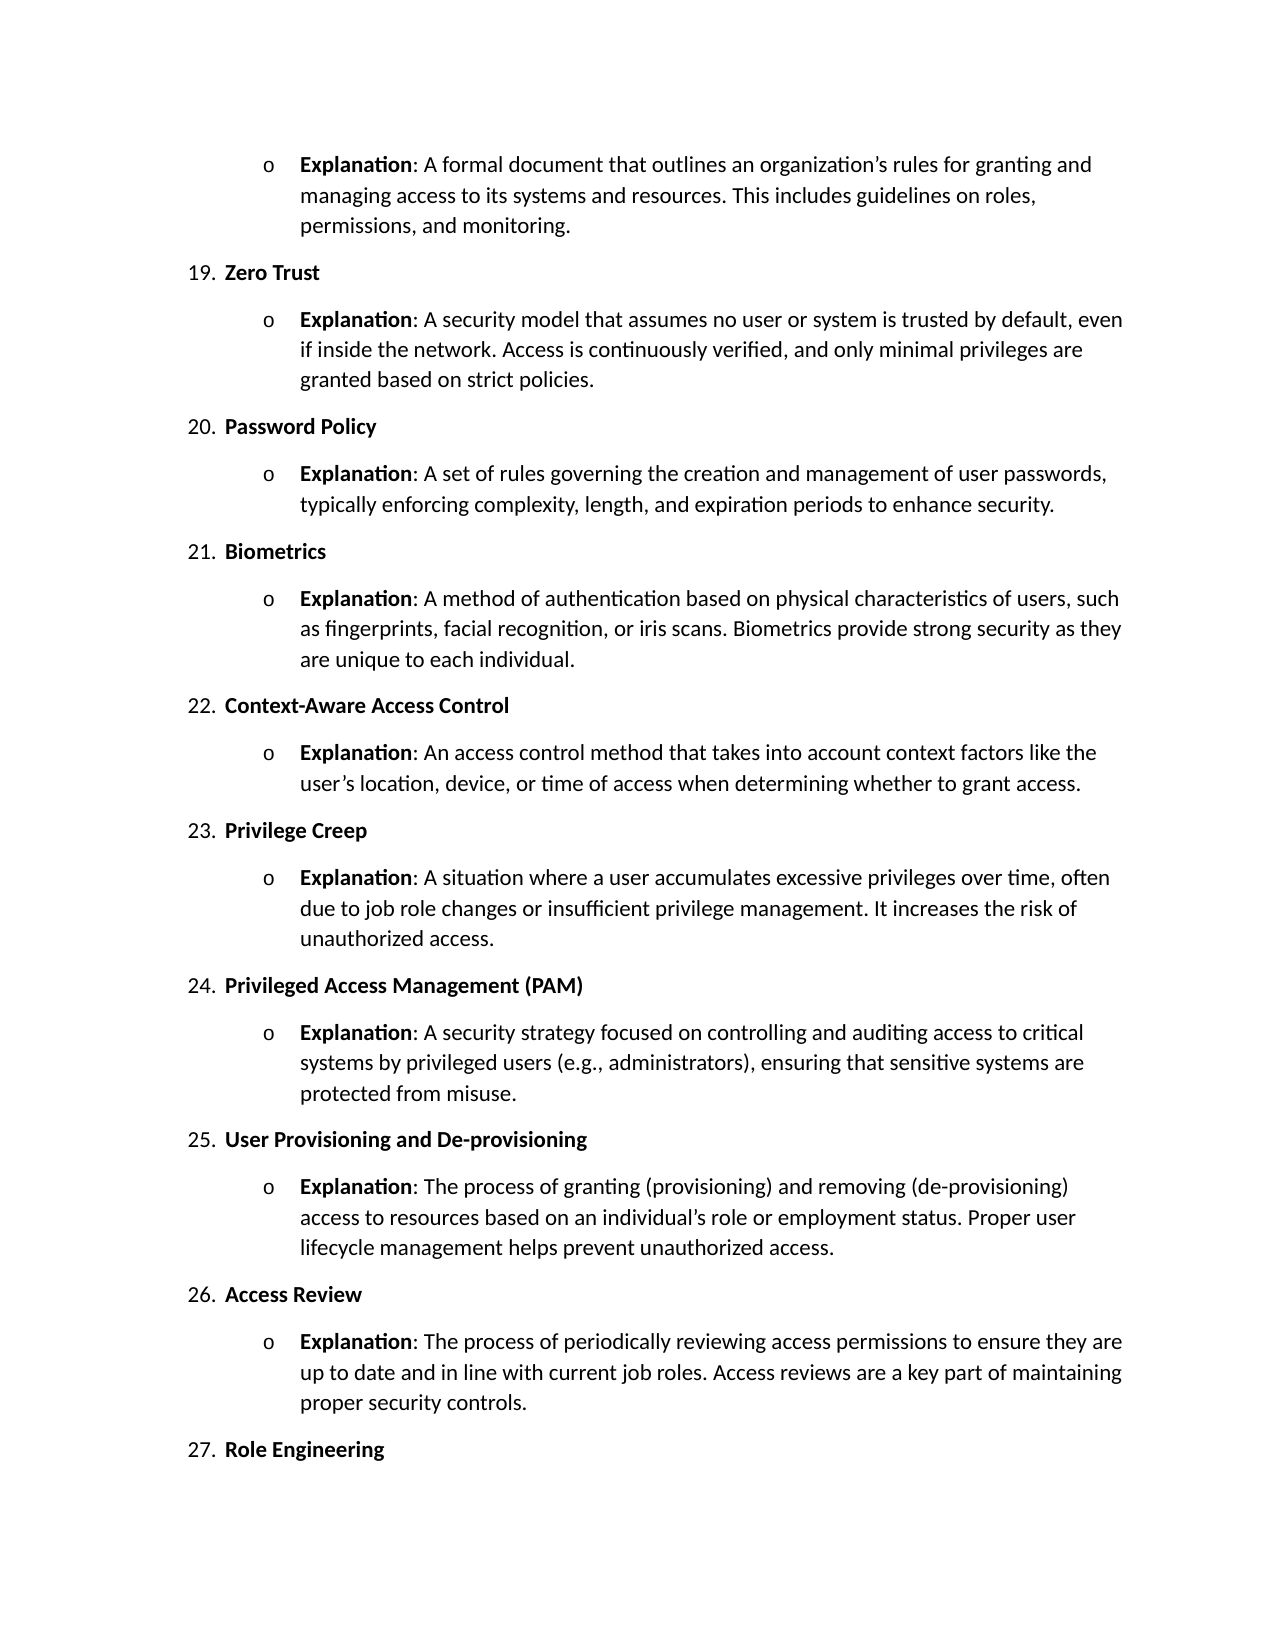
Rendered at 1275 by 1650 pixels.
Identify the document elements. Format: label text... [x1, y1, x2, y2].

list Access Review [187, 1280, 1125, 1308]
list Biometrics [187, 537, 1125, 565]
list Explanation: A formal document that outlines an organization’s rules for granting and managing access to its systems and resources. This includes guidelines on roles, permissions, and monitoring. [262, 150, 1125, 239]
list Explanation: A security model that assumes no user or system is trusted by default, even if inside the network. Access is continuously verified, and only minimal privileges are granted based on strict policies. [262, 305, 1125, 394]
list Explanation: A situation where a user accumulates excessive privileges over time, often due to job role changes or insufficient privilege management. It increases the risk of unauthorized access. [262, 863, 1125, 952]
list Explanation: A set of rules governing the creation and management of user passwords, typically enforcing complexity, length, and expiration periods to enhance security. [262, 459, 1125, 518]
list Context-Aware Access Control [187, 692, 1125, 720]
list Explanation: The process of periodically reviewing access permissions to ensure they are up to date and in line with current job roles. Access reviews are a key part of maintaining proper security controls. [262, 1327, 1125, 1416]
list Password Policy [187, 412, 1125, 441]
list Explanation: A security strategy focused on controlling and auditing access to critical systems by privileged users (e.g., administrators), ensuring that sensitive systems are protected from misuse. [262, 1018, 1125, 1107]
list Role Engineering [187, 1435, 1125, 1463]
list User Provisioning and De-provisioning [187, 1126, 1125, 1153]
list Privileged Access Management (PAM) [187, 971, 1125, 999]
list Explanation: An access control method that takes into account context factors like the user’s location, device, or time of access when determining whether to grant access. [262, 738, 1125, 797]
list Zero Trust [187, 258, 1125, 286]
list Privilege Creep [187, 816, 1125, 844]
list Explanation: A method of authentication based on physical characteristics of users, such as fingerprints, facial recognition, or iris scans. Biometrics provide strong security as they are unique to each individual. [262, 584, 1125, 673]
list Explanation: The process of granting (provisioning) and removing (de-provisioning) access to resources based on an individual’s role or employment status. Proper user lifecycle management helps prevent unauthorized access. [262, 1172, 1125, 1261]
